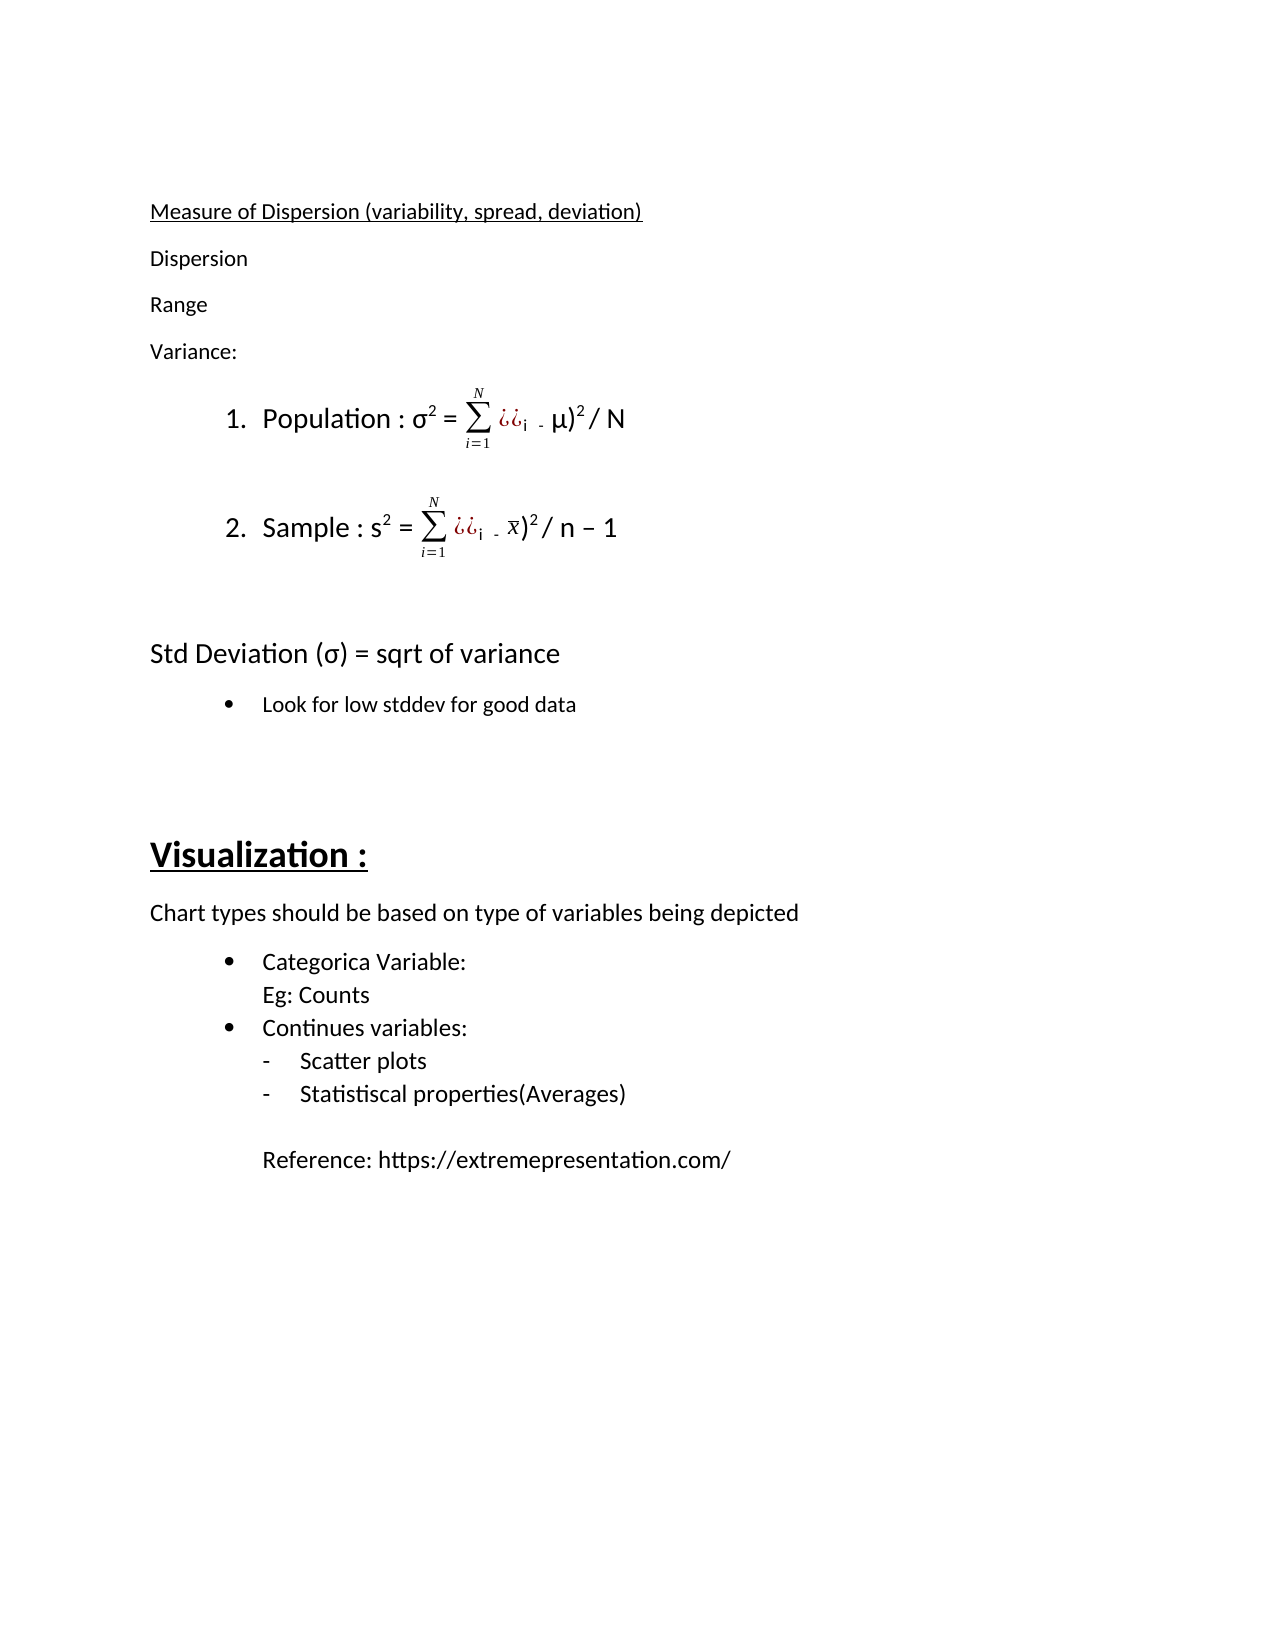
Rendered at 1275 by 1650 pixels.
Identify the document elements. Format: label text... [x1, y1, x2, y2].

list Scatter plots [262, 1045, 1125, 1076]
text Measure of Dispersion (variability, spread, deviation) [150, 197, 1125, 225]
list Continues variables: [225, 1012, 1125, 1043]
text Visualization : [150, 831, 1125, 876]
text Variance: [150, 337, 1125, 366]
text Range [150, 291, 1125, 319]
list Statistiscal properties(Averages) [262, 1078, 1125, 1108]
list Reference: https://extremepresentation.com/ [262, 1144, 1125, 1174]
list Categorica Variable: [225, 946, 1125, 977]
text Chart types should be based on type of variables being depicted [150, 897, 1125, 927]
text Dispersion [150, 244, 1125, 272]
text Std Deviation (σ) = sqrt of variance [150, 635, 1125, 670]
list Population : σ2 = i - µ)2 / N [225, 384, 1125, 452]
list Eg: Counts [262, 979, 1125, 1010]
list Look for low stddev for good data [225, 690, 1125, 718]
list Sample : s2 = i - )2 / n – 1 [225, 493, 1125, 560]
